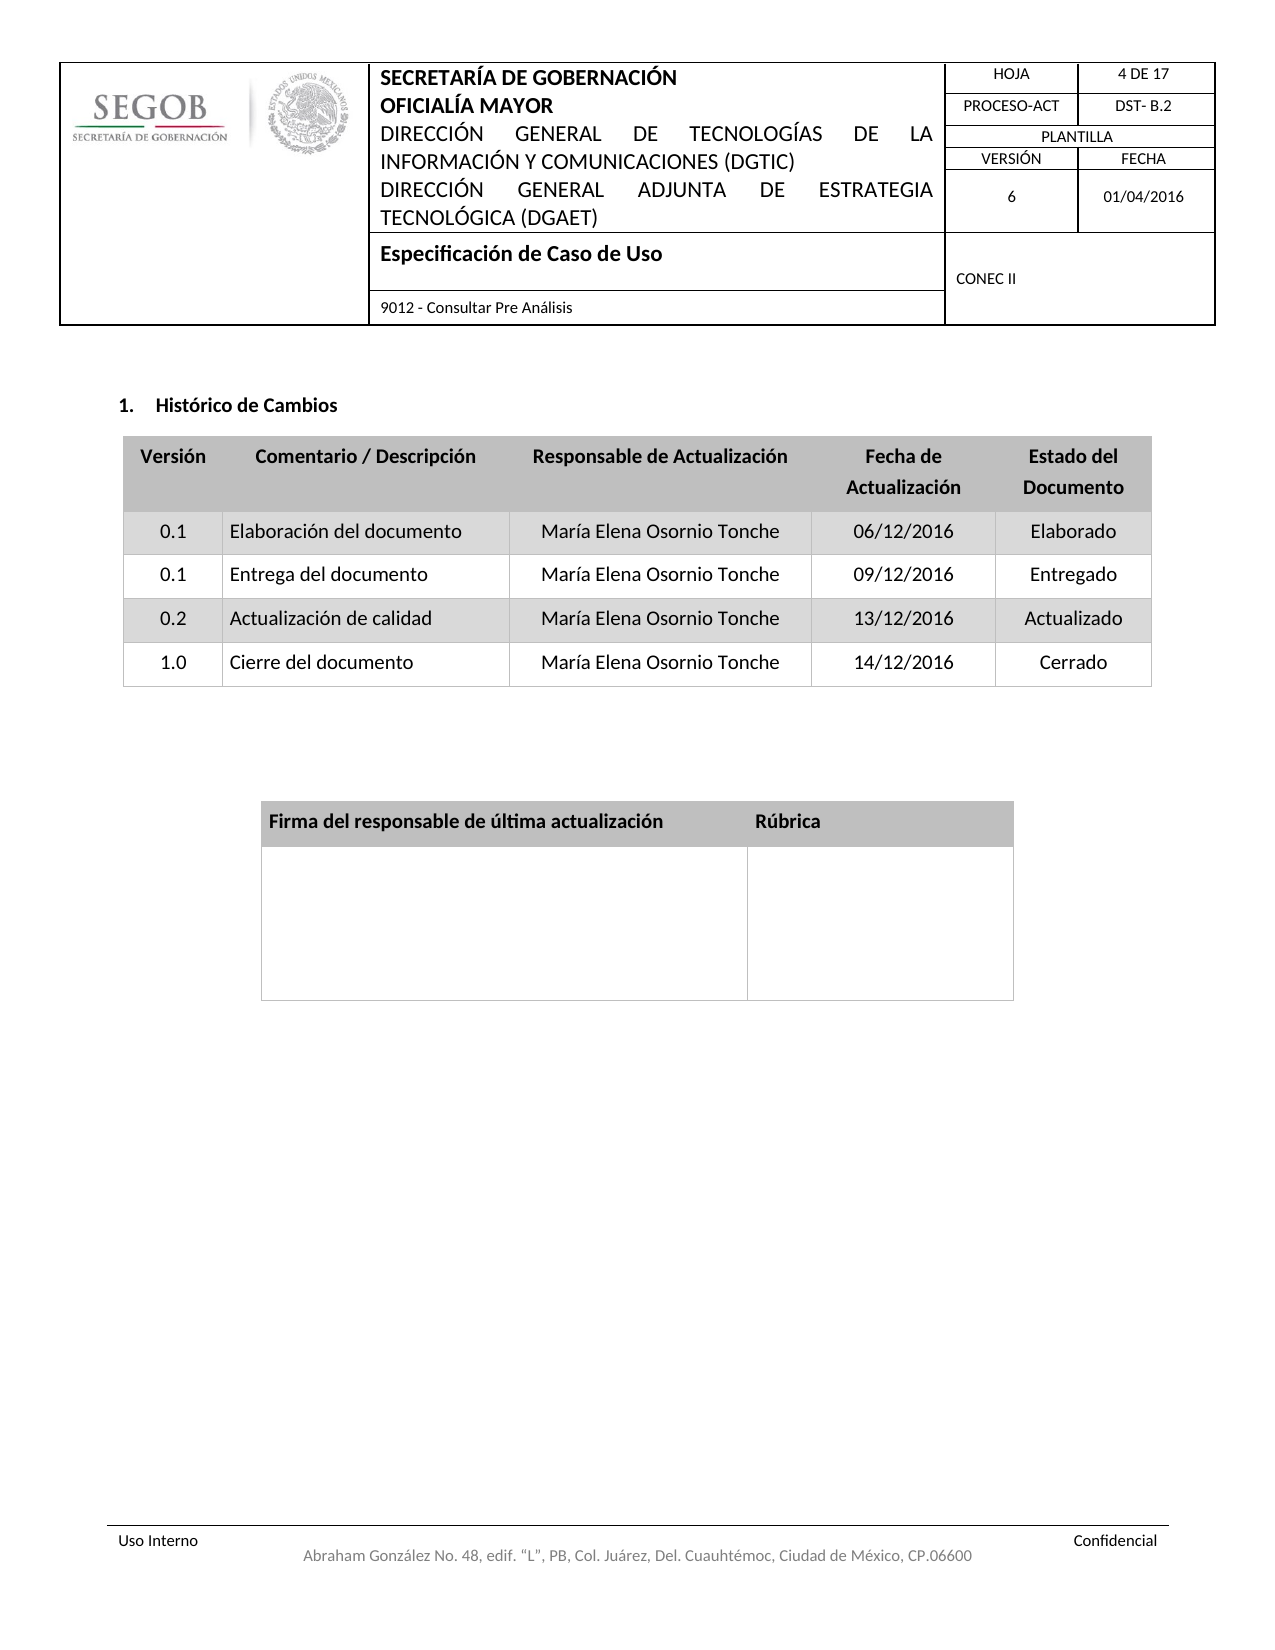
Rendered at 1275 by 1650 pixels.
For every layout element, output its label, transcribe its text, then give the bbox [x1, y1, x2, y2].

table_header Rúbrica [748, 803, 1013, 846]
table_cell María Elena Osornio Tonche [510, 512, 811, 554]
table_cell 06/12/2016 [812, 512, 995, 554]
table_cell Elaborado [996, 512, 1151, 554]
table_cell 14/12/2016 [812, 643, 995, 686]
table_cell 0.1 [124, 512, 222, 554]
table_cell María Elena Osornio Tonche [510, 555, 811, 598]
table_cell [262, 847, 747, 999]
table_header Responsable de Actualización [510, 438, 811, 511]
table_header Fecha de Actualización [812, 438, 995, 511]
table_cell 1.0 [124, 643, 222, 686]
table_cell 09/12/2016 [812, 555, 995, 598]
table_cell 13/12/2016 [812, 599, 995, 642]
table_cell Cierre del documento [223, 643, 509, 686]
picture [72, 71, 353, 175]
table_header Comentario / Descripción [223, 438, 509, 511]
table_header Estado del Documento [996, 438, 1151, 511]
table_cell Actualizado [996, 599, 1151, 642]
table_cell [748, 847, 1013, 999]
table_cell 0.1 [124, 555, 222, 598]
table_cell María Elena Osornio Tonche [510, 643, 811, 686]
table_cell María Elena Osornio Tonche [510, 599, 811, 642]
list Histórico de Cambios [118, 392, 1157, 418]
table_cell Entrega del documento [223, 555, 509, 598]
table_cell 0.2 [124, 599, 222, 642]
table_cell Elaboración del documento [223, 512, 509, 554]
table_header Versión [124, 438, 222, 511]
table_cell Cerrado [996, 643, 1151, 686]
table_cell Entregado [996, 555, 1151, 598]
table_header Firma del responsable de última actualización [262, 803, 747, 846]
table_cell Actualización de calidad [223, 599, 509, 642]
